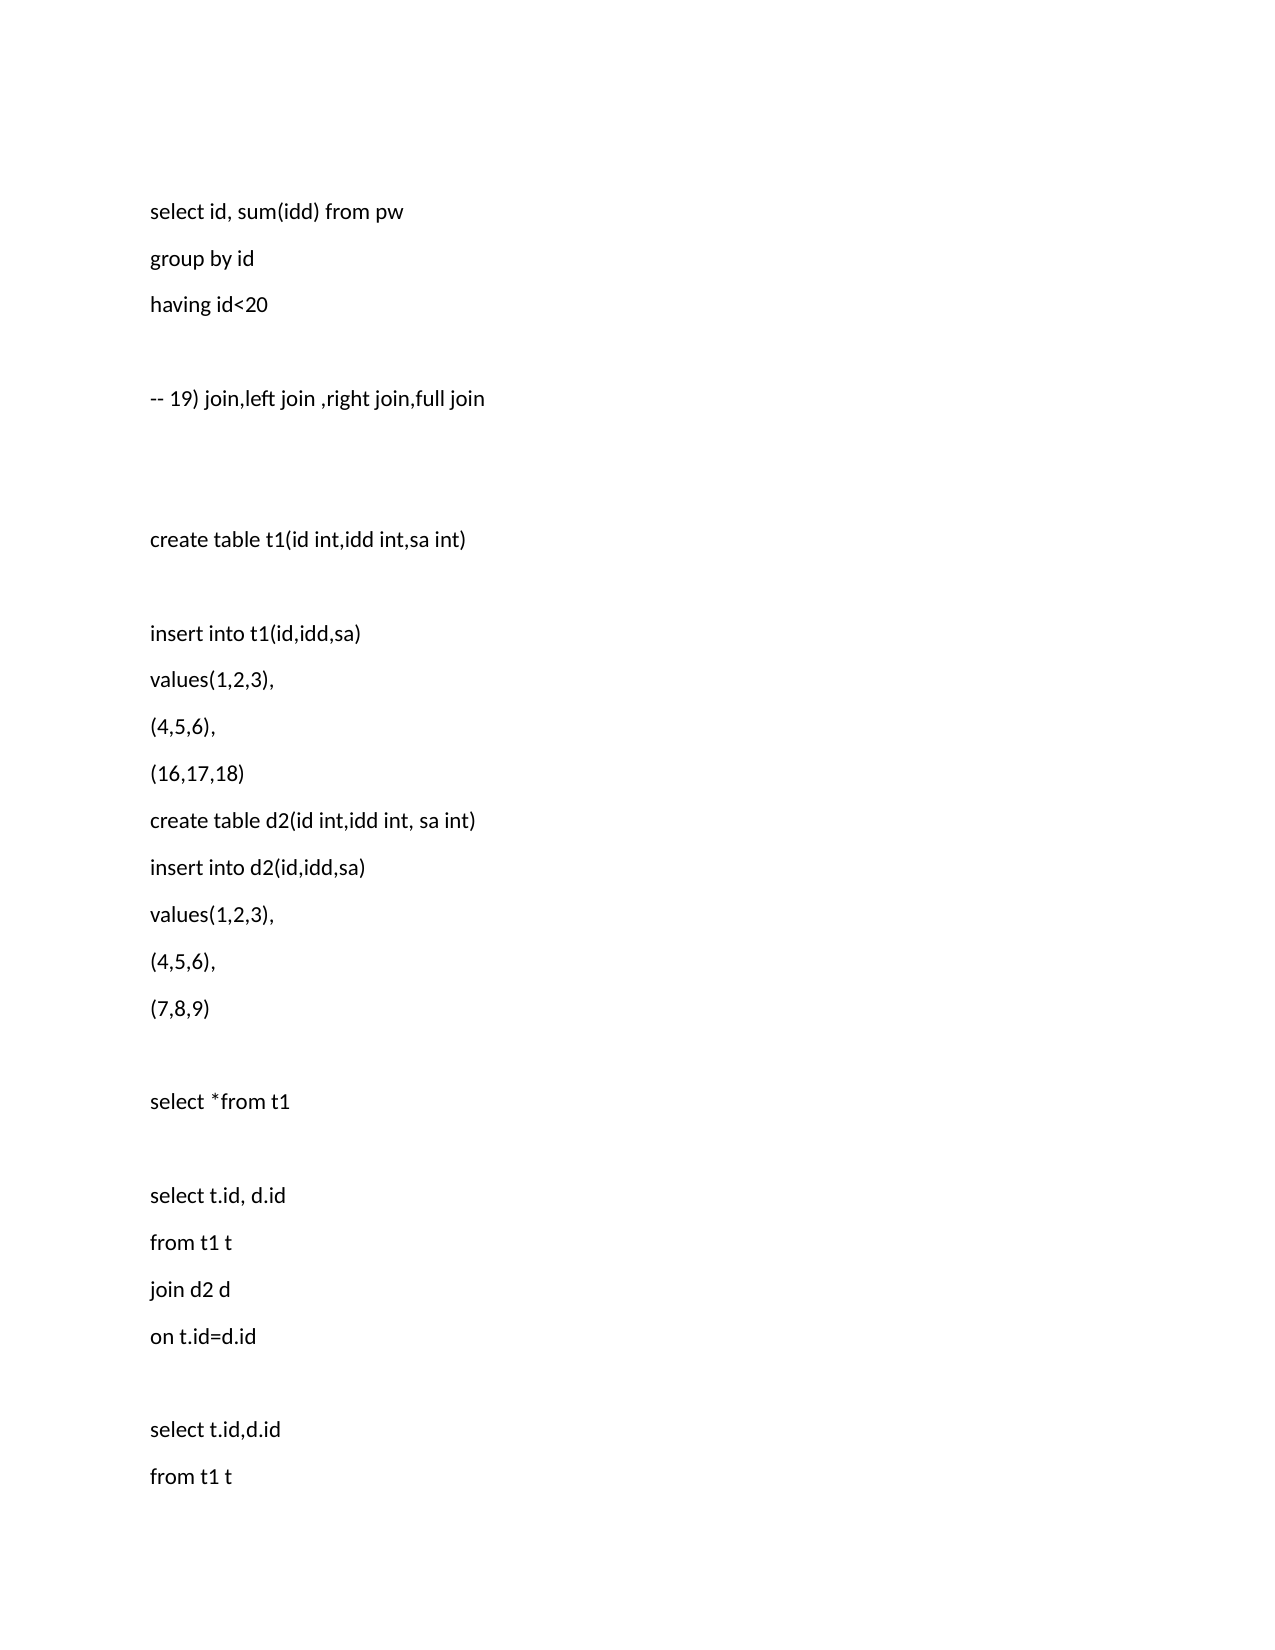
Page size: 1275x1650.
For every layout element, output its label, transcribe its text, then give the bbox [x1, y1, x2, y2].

text -- 19) join,left join ,right join,full join [150, 384, 1125, 412]
text join d2 d [150, 1275, 1125, 1303]
text having id<20 [150, 291, 1125, 319]
text select id, sum(idd) from pw [150, 197, 1125, 225]
text values(1,2,3), [150, 900, 1125, 928]
text (7,8,9) [150, 994, 1125, 1022]
text (16,17,18) [150, 759, 1125, 787]
text create table d2(id int,idd int, sa int) [150, 806, 1125, 834]
text from t1 t [150, 1462, 1125, 1491]
text on t.id=d.id [150, 1322, 1125, 1350]
text (4,5,6), [150, 712, 1125, 741]
text from t1 t [150, 1228, 1125, 1256]
text group by id [150, 244, 1125, 272]
text select t.id,d.id [150, 1416, 1125, 1444]
text select t.id, d.id [150, 1181, 1125, 1209]
text insert into d2(id,idd,sa) [150, 853, 1125, 881]
text (4,5,6), [150, 947, 1125, 975]
text values(1,2,3), [150, 666, 1125, 694]
text create table t1(id int,idd int,sa int) [150, 525, 1125, 553]
text select *from t1 [150, 1087, 1125, 1116]
text insert into t1(id,idd,sa) [150, 619, 1125, 647]
